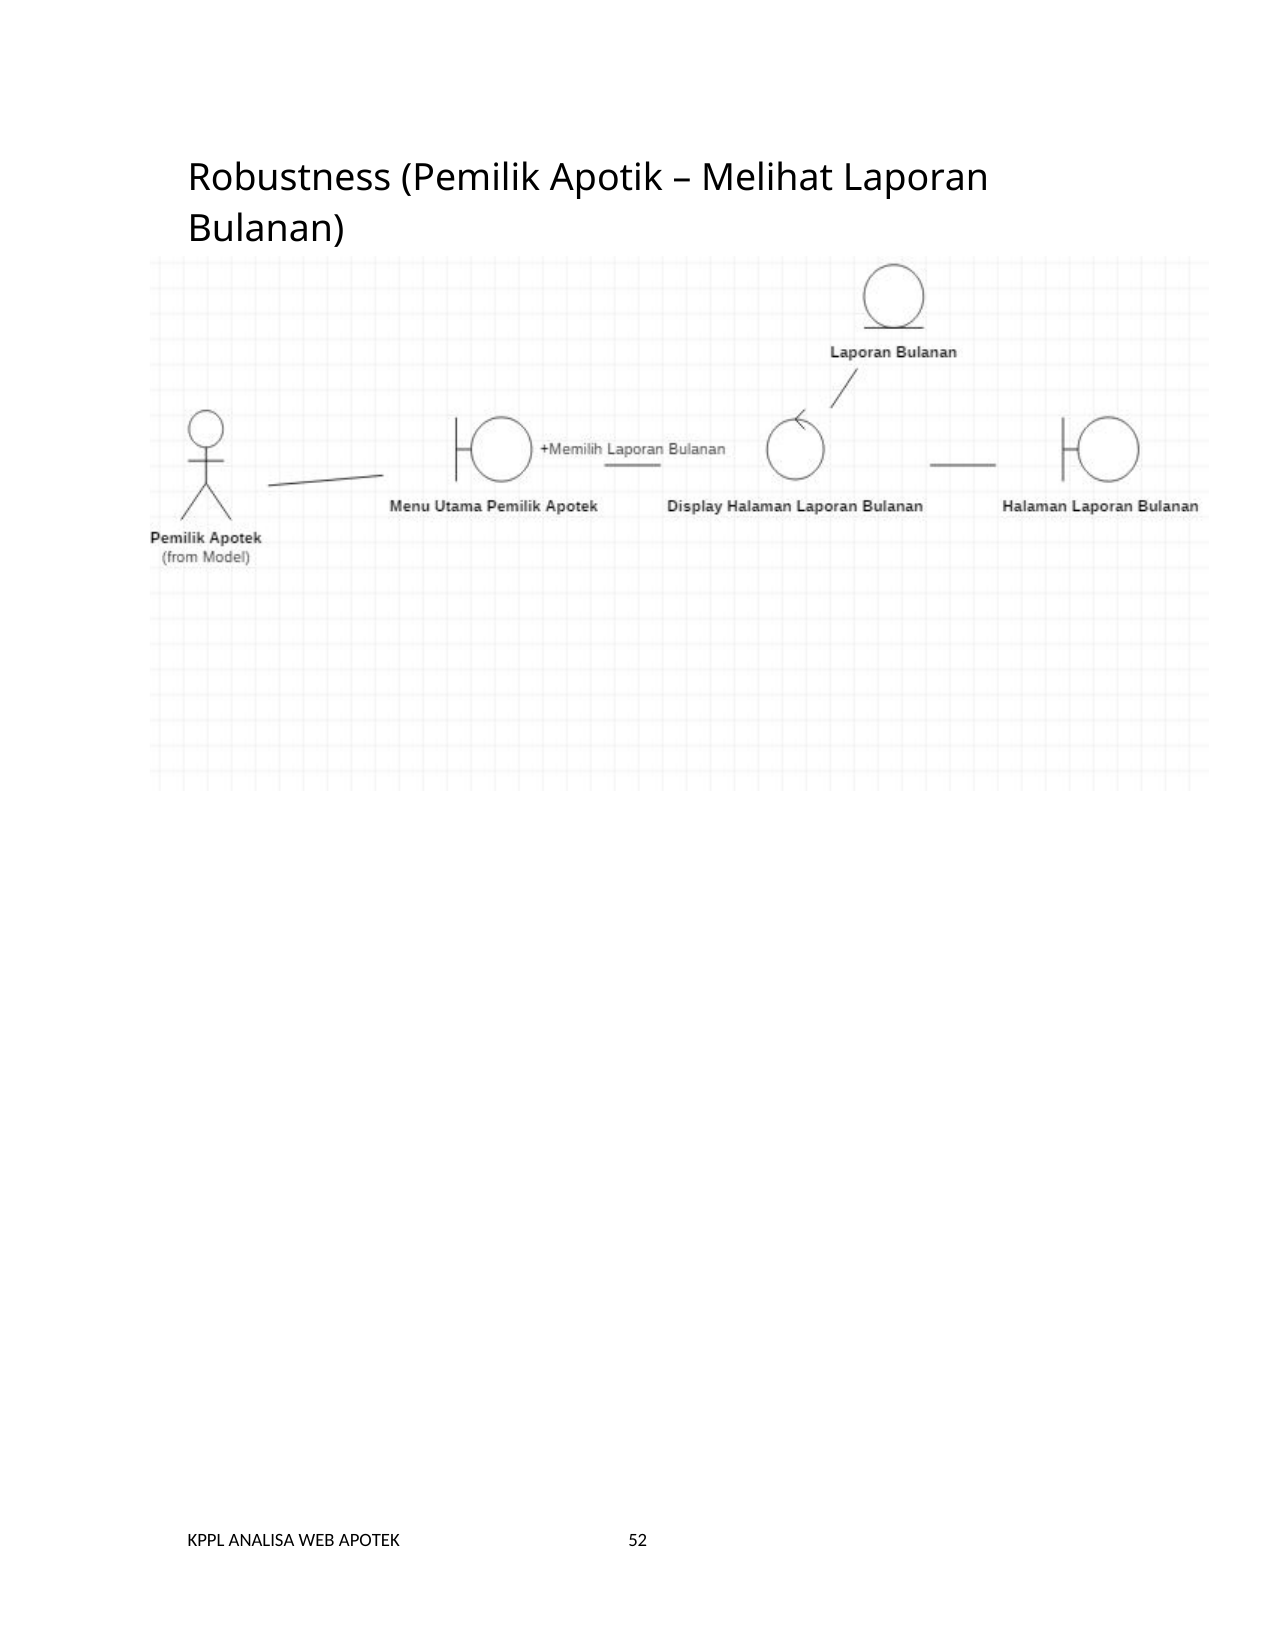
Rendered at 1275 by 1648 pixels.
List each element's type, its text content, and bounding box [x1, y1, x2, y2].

subtitle Robustness (Pemilik Apotik – Melihat Laporan Bulanan) [187, 150, 1088, 252]
picture [149, 256, 1209, 791]
